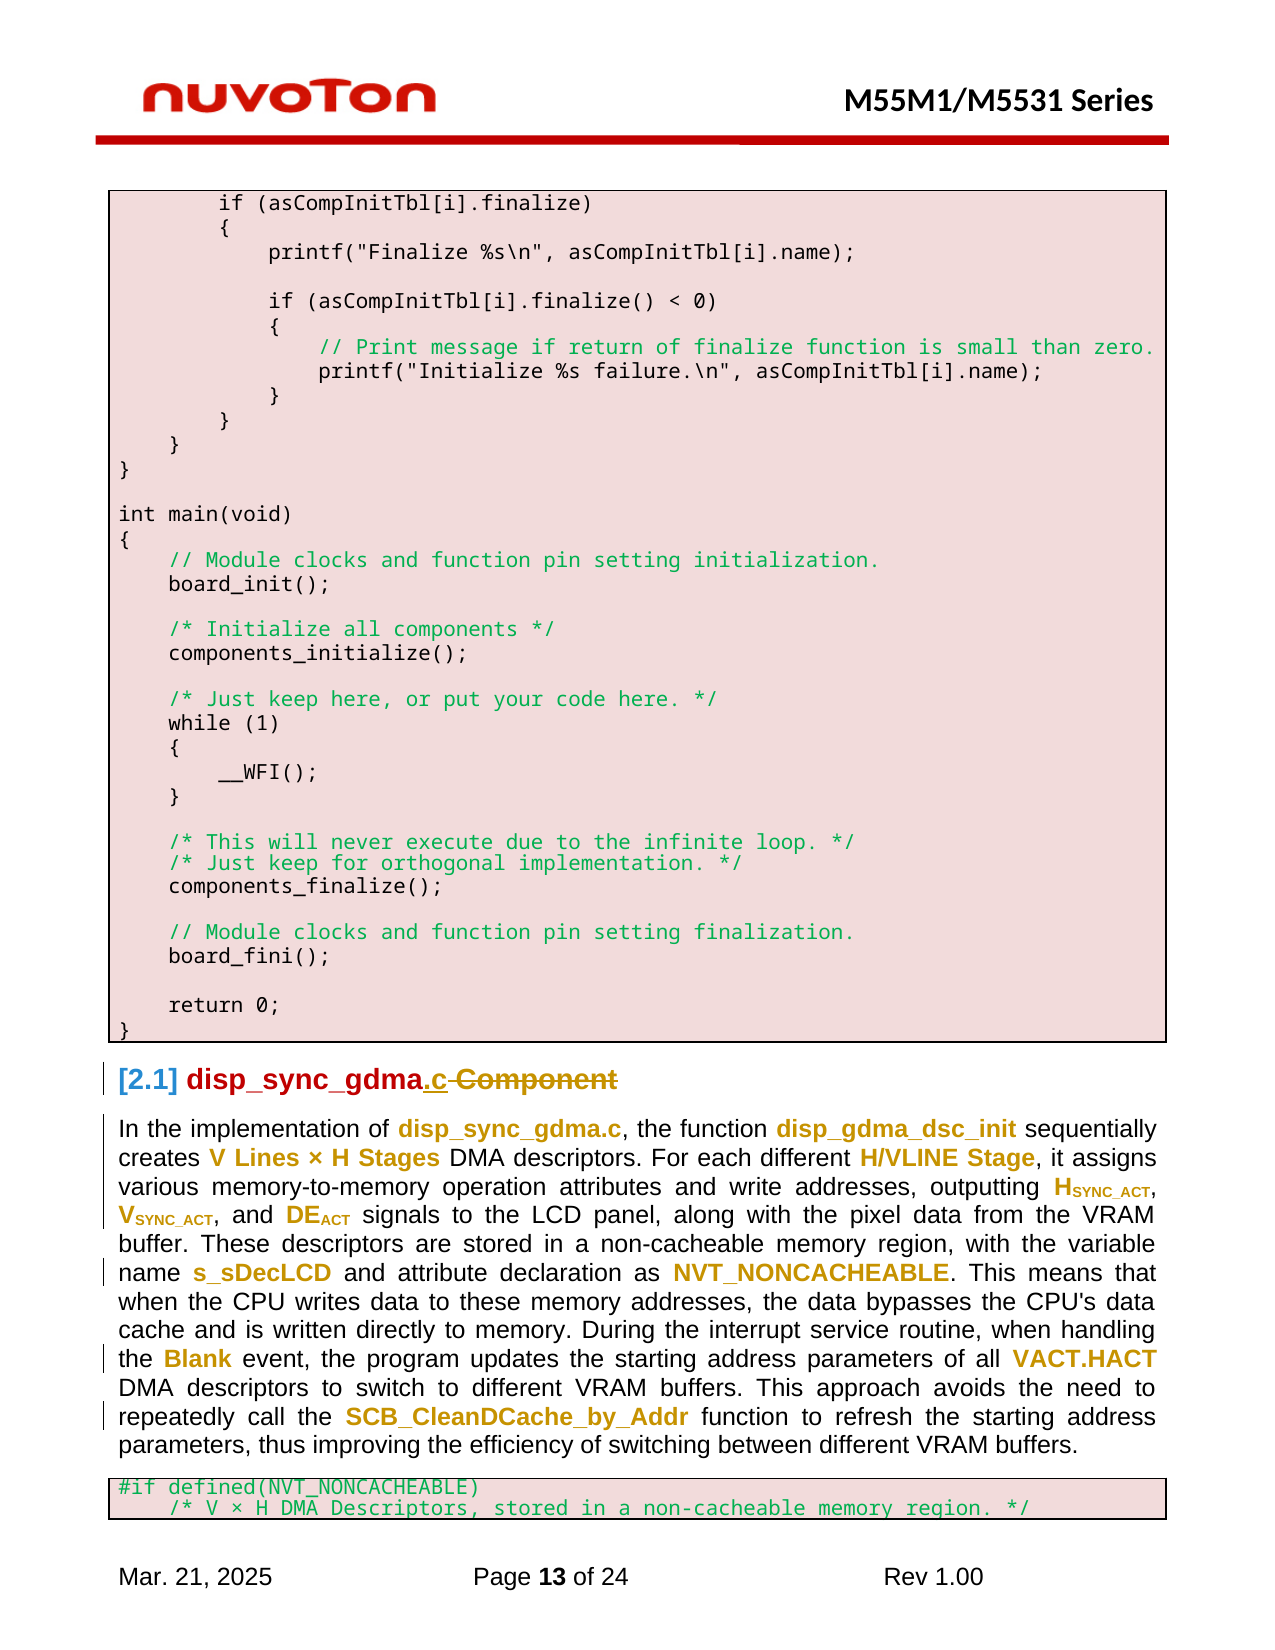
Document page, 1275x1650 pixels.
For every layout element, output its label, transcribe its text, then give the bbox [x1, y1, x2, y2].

text // Module clocks and function pin setting finalization. [110, 923, 1165, 943]
text if (asCompInitTbl[i].finalize() < 0) [110, 288, 1165, 313]
text } [110, 407, 1165, 431]
text { [110, 214, 1165, 239]
text int main(void) [110, 501, 1165, 526]
text if (asCompInitTbl[i].finalize) [110, 191, 1165, 214]
text /* Just keep here, or put your code here. */ [110, 689, 1165, 710]
text board_init(); [110, 571, 1165, 595]
text __WFI(); [110, 759, 1165, 783]
text { [110, 313, 1165, 337]
text /* This will never execute due to the infinite loop. */ [110, 833, 1165, 853]
text /* Initialize all components */ [110, 620, 1165, 640]
text /* Just keep for orthogonal implementation. */ [110, 853, 1165, 873]
picture [135, 74, 447, 118]
text } [110, 382, 1165, 407]
text // Module clocks and function pin setting initialization. [110, 550, 1165, 571]
subtitle disp_sync_gdma [118, 1062, 1157, 1095]
text { [110, 526, 1165, 550]
text } [110, 456, 1165, 481]
text } [110, 431, 1165, 456]
text components_initialize(); [110, 640, 1165, 665]
text #if defined(NVT_NONCACHEABLE) [110, 1479, 1165, 1498]
text In the implementation of disp_sync_gdma.c, the function disp_gdma_dsc_init sequentially creates V Lines × H Stages DMA descriptors. For each different H/VLINE Stage, it assigns various memory-to-memory operation attributes and write addresses, outputting HSYNC_ACT, VSYNC_ACT, and DEACT signals to the LCD panel, along with the pixel data from the VRAM buffer. These descriptors are stored in a non-cacheable memory region, with the variable name s_sDecLCD and attribute declaration as NVT_NONCACHEABLE. This means that when the CPU writes data to these memory addresses, the data bypasses the CPU's data cache and is written directly to memory. During the interrupt service routine, when handling the Blank event, the program updates the starting address parameters of all VACT.HACT DMA descriptors to switch to different VRAM buffers. This approach avoids the need to repeatedly call the SCB_CleanDCache_by_Addr function to refresh the starting address parameters, thus improving the efficiency of switching between different VRAM buffers. [118, 1114, 1157, 1459]
text } [110, 783, 1165, 808]
text printf("Initialize %s failure.\n", asCompInitTbl[i].name); [110, 358, 1165, 382]
text printf("Finalize %s\n", asCompInitTbl[i].name); [110, 239, 1165, 263]
text return 0; [110, 992, 1165, 1017]
text // Print message if return of finalize function is small than zero. [110, 337, 1165, 358]
text while (1) [110, 710, 1165, 734]
text components_finalize(); [110, 873, 1165, 898]
text { [110, 734, 1165, 759]
text /* V × H DMA Descriptors, stored in a non-cacheable memory region. */ [110, 1498, 1165, 1518]
text } [110, 1017, 1165, 1041]
text board_fini(); [110, 943, 1165, 968]
